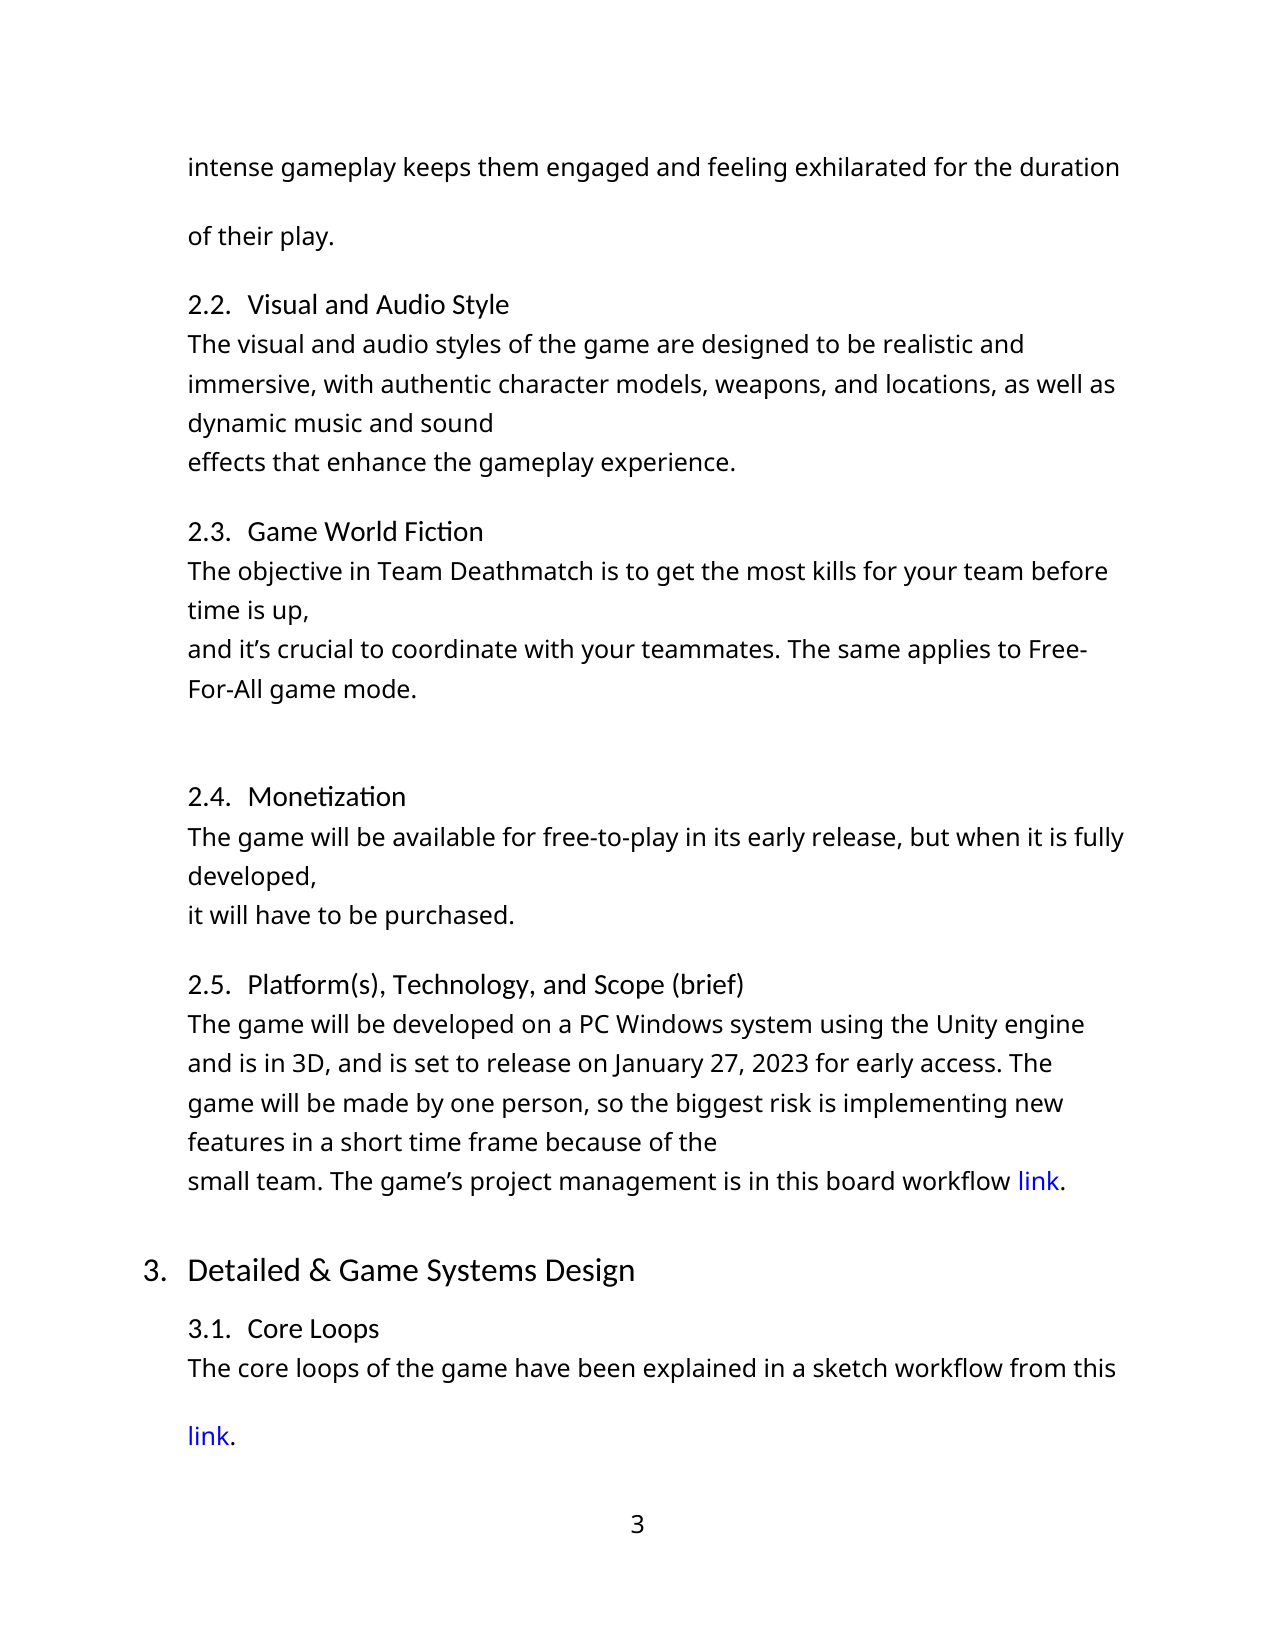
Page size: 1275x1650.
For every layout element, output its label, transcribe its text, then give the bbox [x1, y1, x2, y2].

text The core loops of the game have been explained in a sketch workflow from this link. [187, 1351, 1125, 1453]
text The objective in Team Deathmatch is to get the most kills for your team before time is up, [187, 554, 1125, 627]
text small team. The game’s project management is in this board workflow link. [187, 1163, 1125, 1198]
text The game will be available for free-to-play in its early release, but when it is fully developed, [187, 819, 1125, 893]
text it will have to be purchased. [187, 898, 1125, 932]
text intense gameplay keeps them engaged and feeling exhilarated for the duration of their play. [187, 150, 1125, 252]
text The game will be developed on a PC Windows system using the Unity engine and is in 3D, and is set to release on January 27, 2023 for early access. The game will be made by one person, so the biggest risk is implementing new features in a short time frame because of the [187, 1007, 1125, 1158]
text and it’s crucial to coordinate with your teammates. The same applies to Free-For-All game mode. [187, 632, 1125, 705]
subtitle Core Loops [187, 1310, 1125, 1345]
subtitle Detailed & Game Systems Design [142, 1249, 1125, 1289]
text effects that enhance the gameplay experience. [187, 445, 1125, 479]
subtitle Platform(s), Technology, and Scope (brief) [187, 966, 1125, 1002]
subtitle Game World Fiction [187, 513, 1125, 548]
subtitle Monetization [187, 778, 1125, 814]
text The visual and audio styles of the game are designed to be realistic and immersive, with authentic character models, weapons, and locations, as well as dynamic music and sound [187, 327, 1125, 439]
subtitle Visual and Audio Style [187, 286, 1125, 322]
